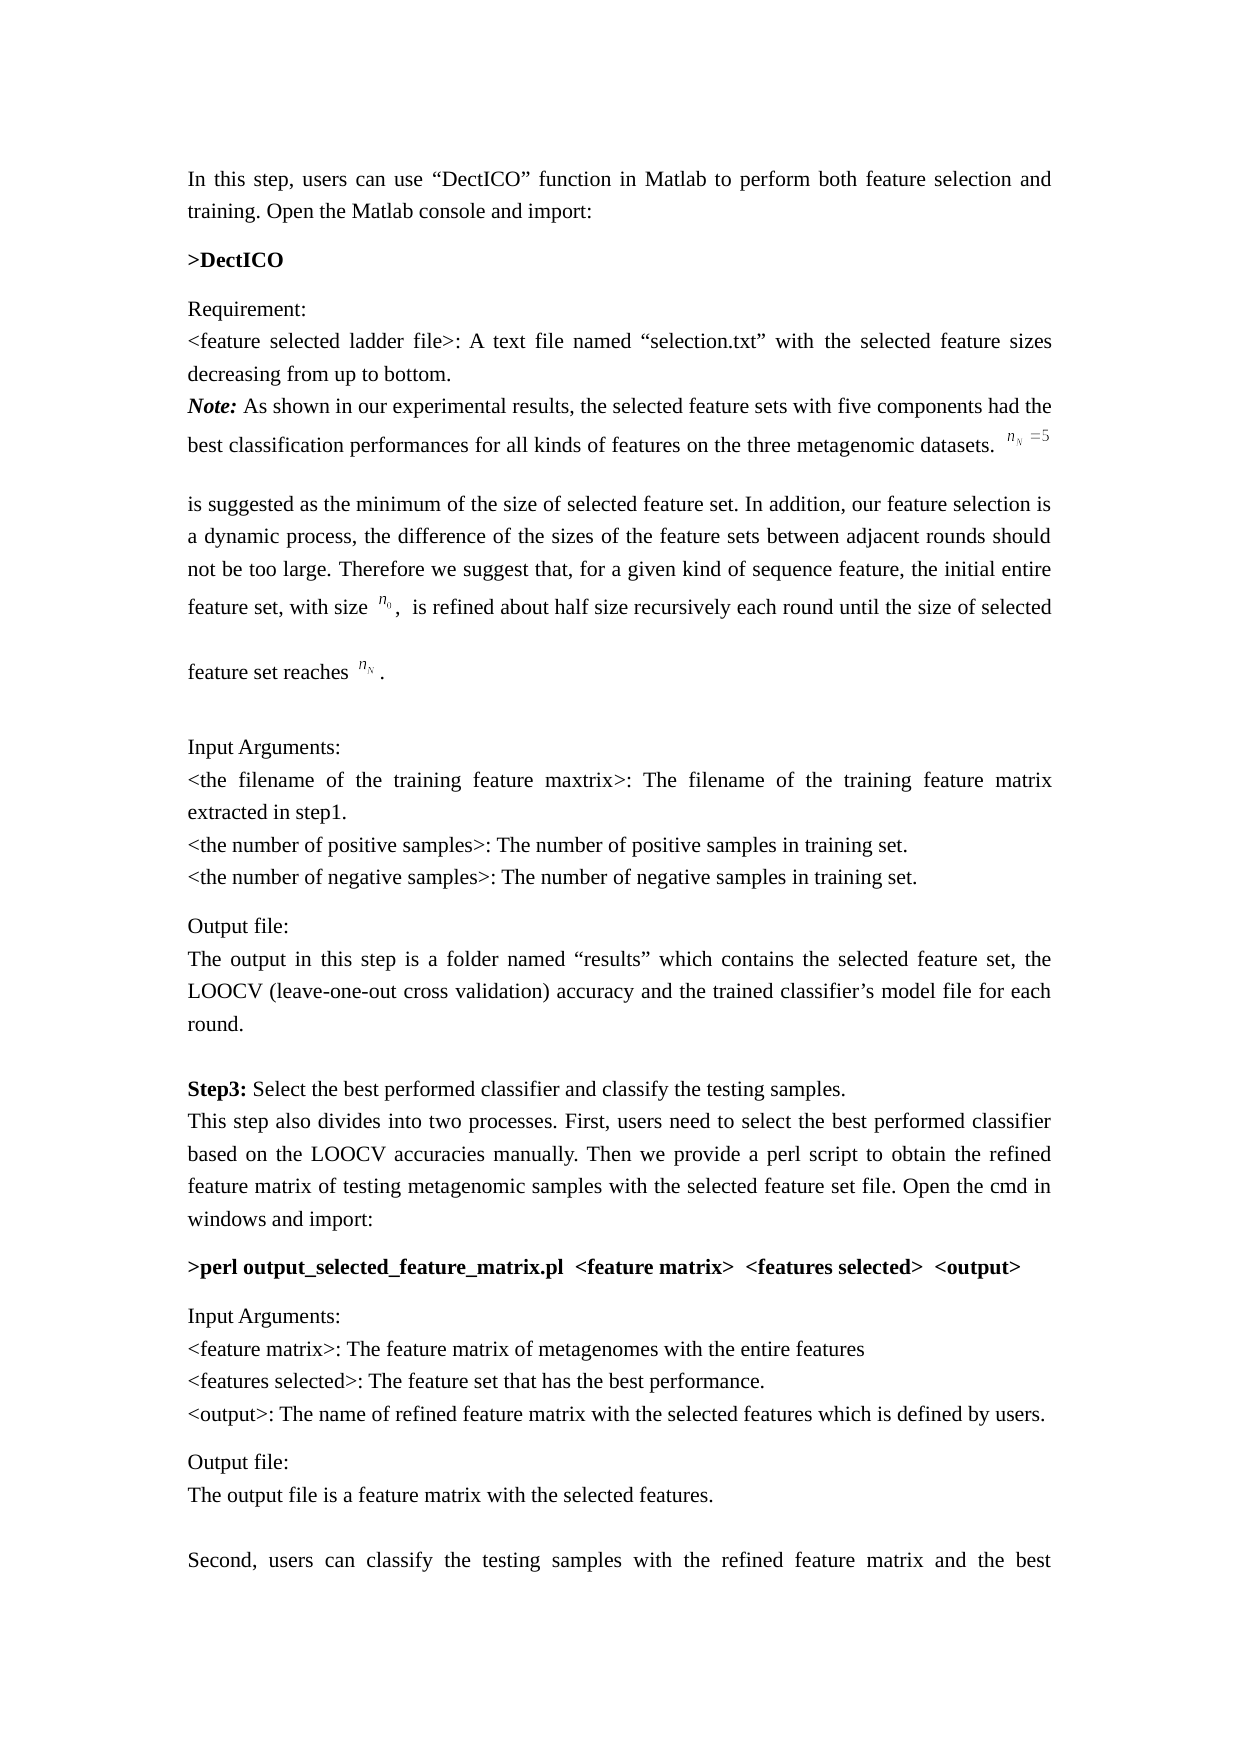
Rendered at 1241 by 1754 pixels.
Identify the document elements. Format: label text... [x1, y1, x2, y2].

text >DectICO [187, 243, 1053, 276]
text <the number of positive samples>: The number of positive samples in training set. [187, 828, 1053, 861]
text <feature selected ladder file>: A text file named “selection.txt” with the selected feature sizes decreasing from up to bottom. [187, 324, 1053, 389]
text Requirement: [187, 292, 1053, 324]
text The output file is a feature matrix with the selected features. [187, 1478, 1053, 1511]
text Output file: [187, 909, 1053, 942]
text <the number of negative samples>: The number of negative samples in training set. [187, 861, 1053, 893]
text Step3: Select the best performed classifier and classify the testing samples. [187, 1072, 1053, 1104]
text Input Arguments: [187, 1299, 1053, 1332]
text >perl output_selected_feature_matrix.pl <feature matrix> <features selected> <output> [187, 1251, 1053, 1283]
text The output in this step is a folder named “results” which contains the selected feature set, the LOOCV (leave-one-out cross validation) accuracy and the trained classifier’s model file for each round. [187, 942, 1053, 1039]
text <features selected>: The feature set that has the best performance. [187, 1364, 1053, 1397]
text Input Arguments: [187, 731, 1053, 763]
text <feature matrix>: The feature matrix of metagenomes with the entire features [187, 1332, 1053, 1364]
text In this step, users can use “DectICO” function in Matlab to perform both feature selection and training. Open the Matlab console and import: [187, 162, 1053, 227]
text Output file: [187, 1446, 1053, 1478]
text This step also divides into two processes. First, users need to select the best performed classifier based on the LOOCV accuracies manually. Then we provide a perl script to obtain the refined feature matrix of testing metagenomic samples with the selected feature set file. Open the cmd in windows and import: [187, 1104, 1053, 1234]
text Note: As shown in our experimental results, the selected feature sets with five components had the best classification performances for all kinds of features on the three metagenomic datasets. is suggested as the minimum of the size of selected feature set. In addition, our feature selection is a dynamic process, the difference of the sizes of the feature sets between adjacent rounds should not be too large. Therefore we suggest that, for a given kind of sequence feature, the initial entire feature set, with size , is refined about half size recursively each round until the size of selected feature set reaches . [187, 389, 1053, 714]
text <output>: The name of refined feature matrix with the selected features which is defined by users. [187, 1397, 1053, 1429]
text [187, 1543, 1053, 1576]
text <the filename of the training feature maxtrix>: The filename of the training feature matrix extracted in step1. [187, 763, 1053, 828]
